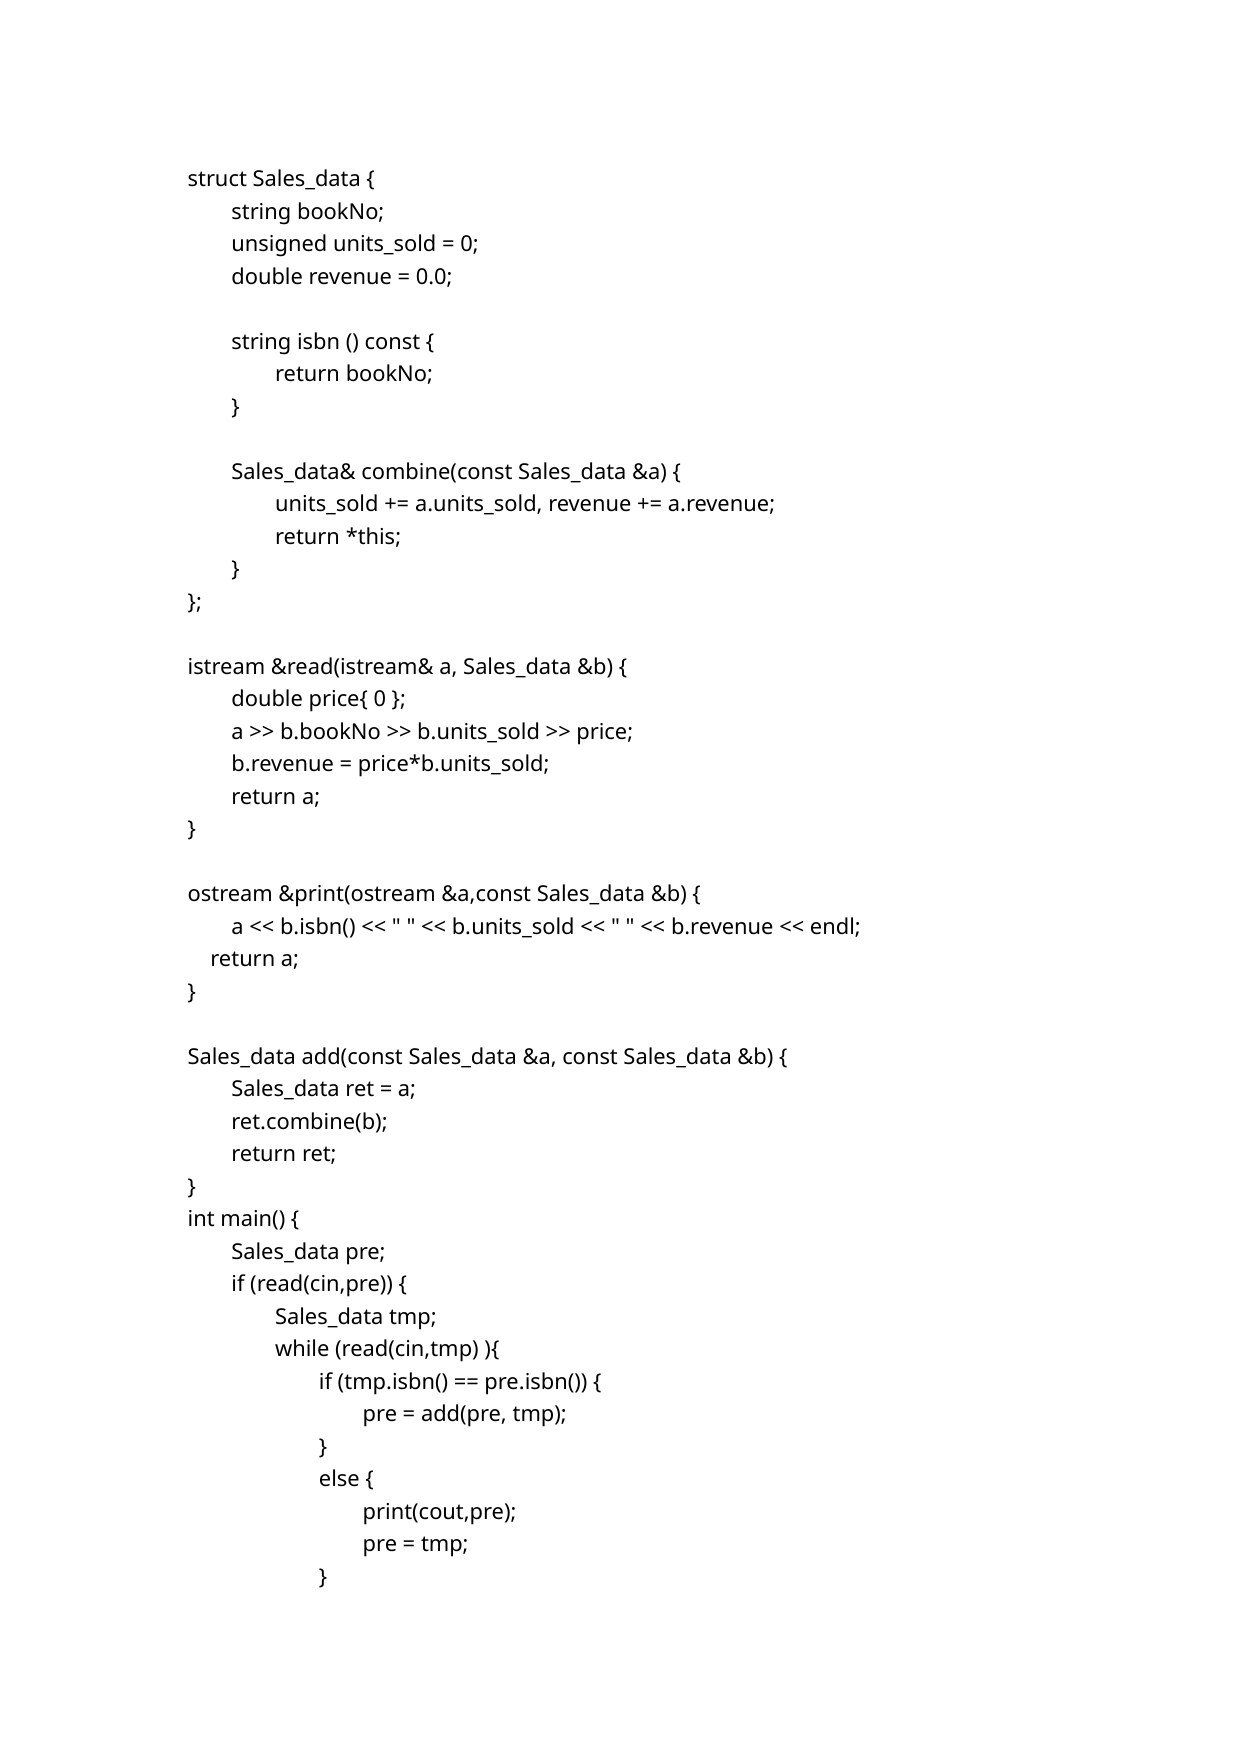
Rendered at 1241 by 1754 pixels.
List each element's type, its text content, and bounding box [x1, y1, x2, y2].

text ostream &print(ostream &a,const Sales_data &b) { [187, 877, 1053, 909]
text return *this; [187, 519, 1053, 552]
text if (read(cin,pre)) { [187, 1267, 1053, 1299]
text } [187, 1429, 1053, 1462]
text units_sold += a.units_sold, revenue += a.revenue; [187, 487, 1053, 519]
text return a; [187, 942, 1053, 974]
text ret.combine(b); [187, 1104, 1053, 1137]
text struct Sales_data { [187, 162, 1053, 194]
text else { [187, 1462, 1053, 1494]
text Sales_data& combine(const Sales_data &a) { [187, 454, 1053, 487]
text Sales_data add(const Sales_data &a, const Sales_data &b) { [187, 1039, 1053, 1072]
text } [187, 552, 1053, 584]
text return bookNo; [187, 357, 1053, 389]
text } [187, 812, 1053, 844]
text pre = add(pre, tmp); [187, 1397, 1053, 1429]
text int main() { [187, 1202, 1053, 1234]
text string isbn () const { [187, 324, 1053, 357]
text pre = tmp; [187, 1527, 1053, 1559]
text Sales_data pre; [187, 1234, 1053, 1267]
text if (tmp.isbn() == pre.isbn()) { [187, 1364, 1053, 1397]
text } [187, 1169, 1053, 1202]
text while (read(cin,tmp) ){ [187, 1332, 1053, 1364]
text unsigned units_sold = 0; [187, 227, 1053, 259]
text double price{ 0 }; [187, 682, 1053, 714]
text istream &read(istream& a, Sales_data &b) { [187, 649, 1053, 682]
text a >> b.bookNo >> b.units_sold >> price; [187, 714, 1053, 747]
text a << b.isbn() << " " << b.units_sold << " " << b.revenue << endl; [187, 909, 1053, 942]
text Sales_data ret = a; [187, 1072, 1053, 1104]
text print(cout,pre); [187, 1494, 1053, 1527]
text } [187, 974, 1053, 1007]
text return a; [187, 779, 1053, 812]
text b.revenue = price*b.units_sold; [187, 747, 1053, 779]
text string bookNo; [187, 194, 1053, 227]
text double revenue = 0.0; [187, 259, 1053, 292]
text } [187, 389, 1053, 422]
text } [187, 1559, 1053, 1592]
text }; [187, 584, 1053, 617]
text Sales_data tmp; [187, 1299, 1053, 1332]
text return ret; [187, 1137, 1053, 1169]
